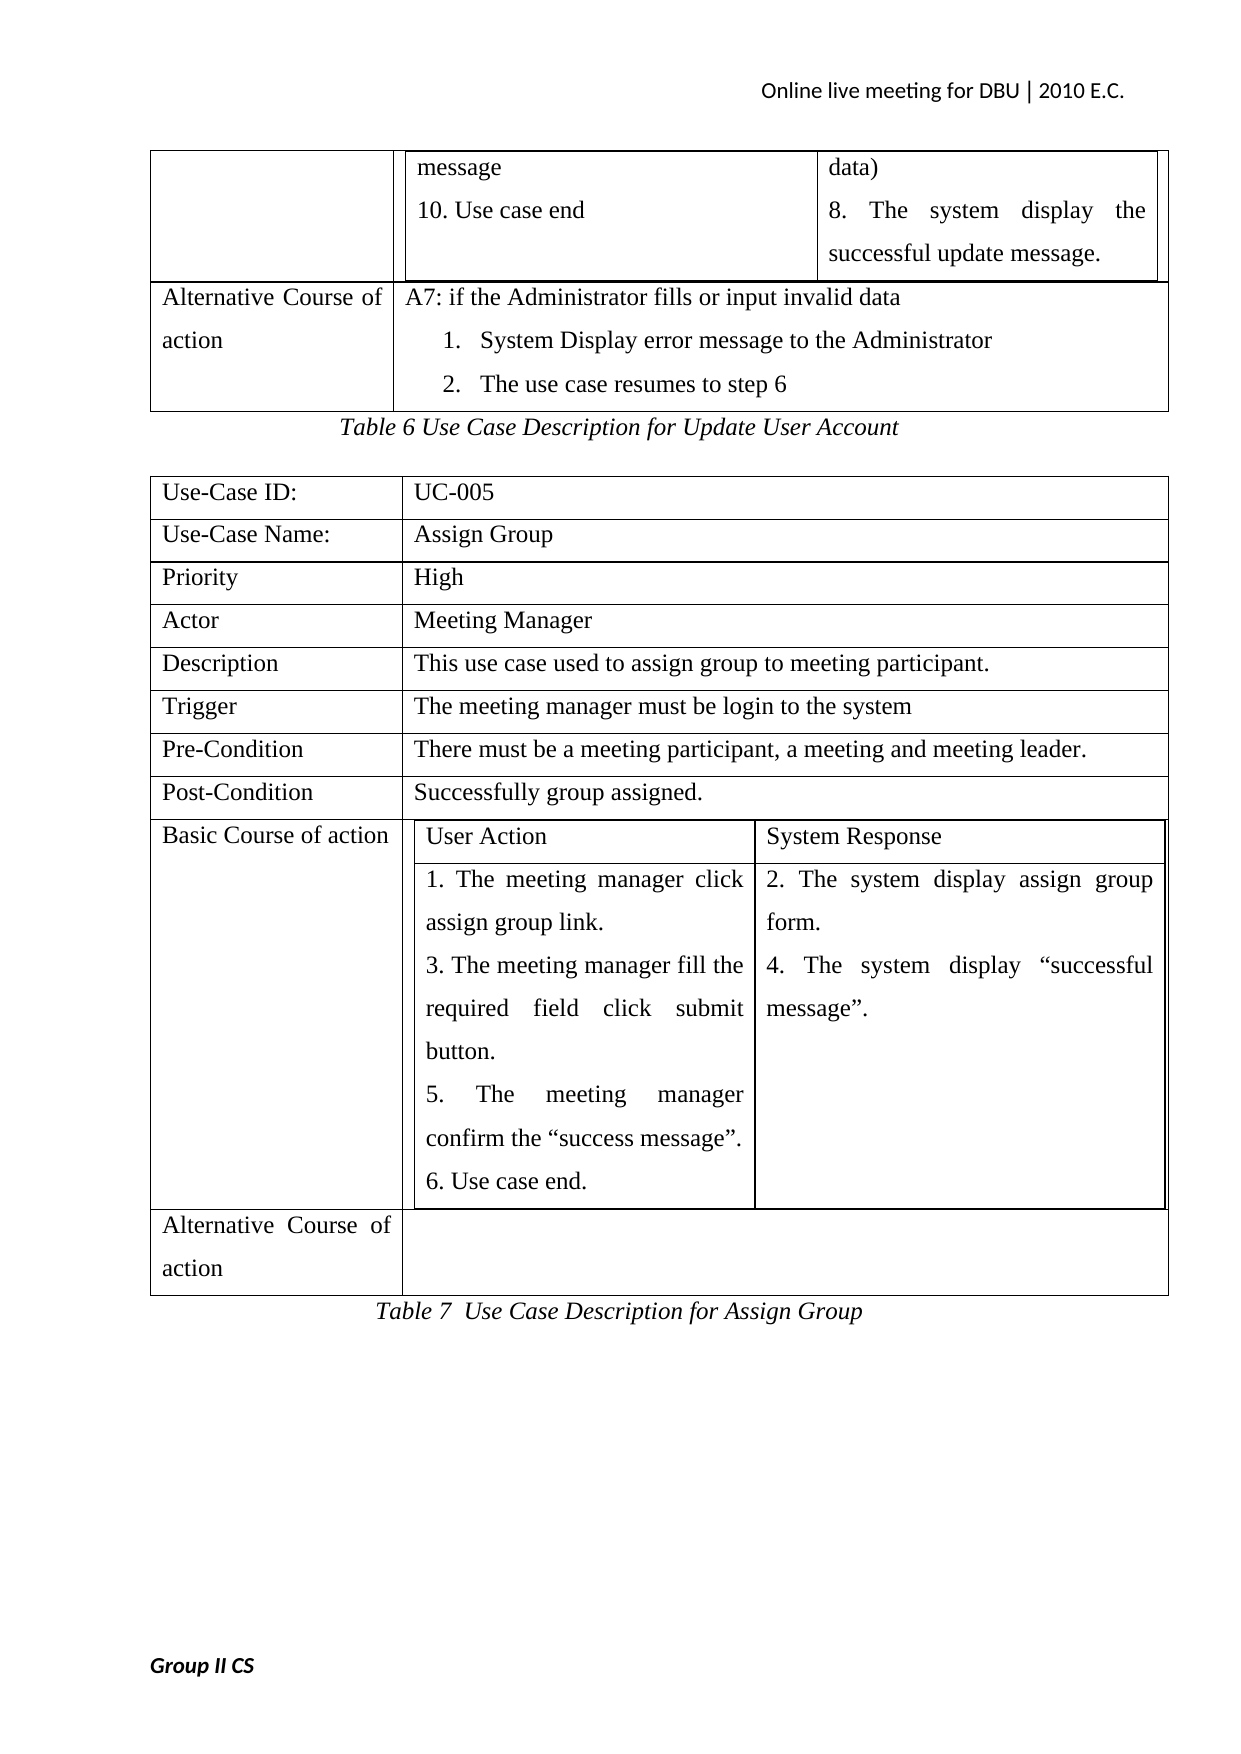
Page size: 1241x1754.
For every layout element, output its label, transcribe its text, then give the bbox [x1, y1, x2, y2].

table_cell [403, 1210, 1168, 1295]
text Table 7 Use Case Description for Assign Group [150, 1296, 1090, 1324]
table_cell [394, 151, 405, 281]
table_cell Successfully group assigned. [403, 777, 1168, 819]
table_cell Priority [151, 563, 402, 604]
table_cell Alternative Course of action [151, 283, 393, 411]
table_cell The meeting manager must be login to the system [403, 691, 1168, 733]
table_cell There must be a meeting participant, a meeting and meeting leader. [403, 734, 1168, 776]
table_cell Post-Condition [151, 777, 402, 819]
table_cell This use case used to assign group to meeting participant. [403, 648, 1168, 690]
table_cell Basic Course of action [151, 820, 402, 1209]
table_cell [415, 821, 754, 863]
table_cell Alternative Course of action [151, 1210, 402, 1295]
table_cell [403, 820, 414, 1209]
table_cell [756, 821, 1164, 863]
table_cell [756, 864, 1164, 1208]
table_cell High [403, 563, 1168, 604]
table_cell Use-Case Name: [151, 520, 402, 561]
table_cell Description [151, 648, 402, 690]
table_cell Trigger [151, 691, 402, 733]
text Table 6 Use Case Description for Update User Account [150, 412, 1090, 440]
table_cell [1158, 151, 1168, 281]
table_header UC-005 [403, 477, 1168, 518]
table_header Use-Case ID: [151, 477, 402, 518]
table_cell [415, 864, 754, 1208]
table_cell Assign Group [403, 520, 1168, 561]
table_cell Meeting Manager [403, 605, 1168, 647]
table_cell [818, 152, 1157, 280]
table_cell Actor [151, 605, 402, 647]
table_cell Pre-Condition [151, 734, 402, 776]
table_cell A7: if the Administrator fills or input invalid data System Display error message to the Administrator The use case resumes to step 6 [394, 283, 1168, 411]
table_cell [406, 152, 817, 280]
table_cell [151, 151, 393, 281]
